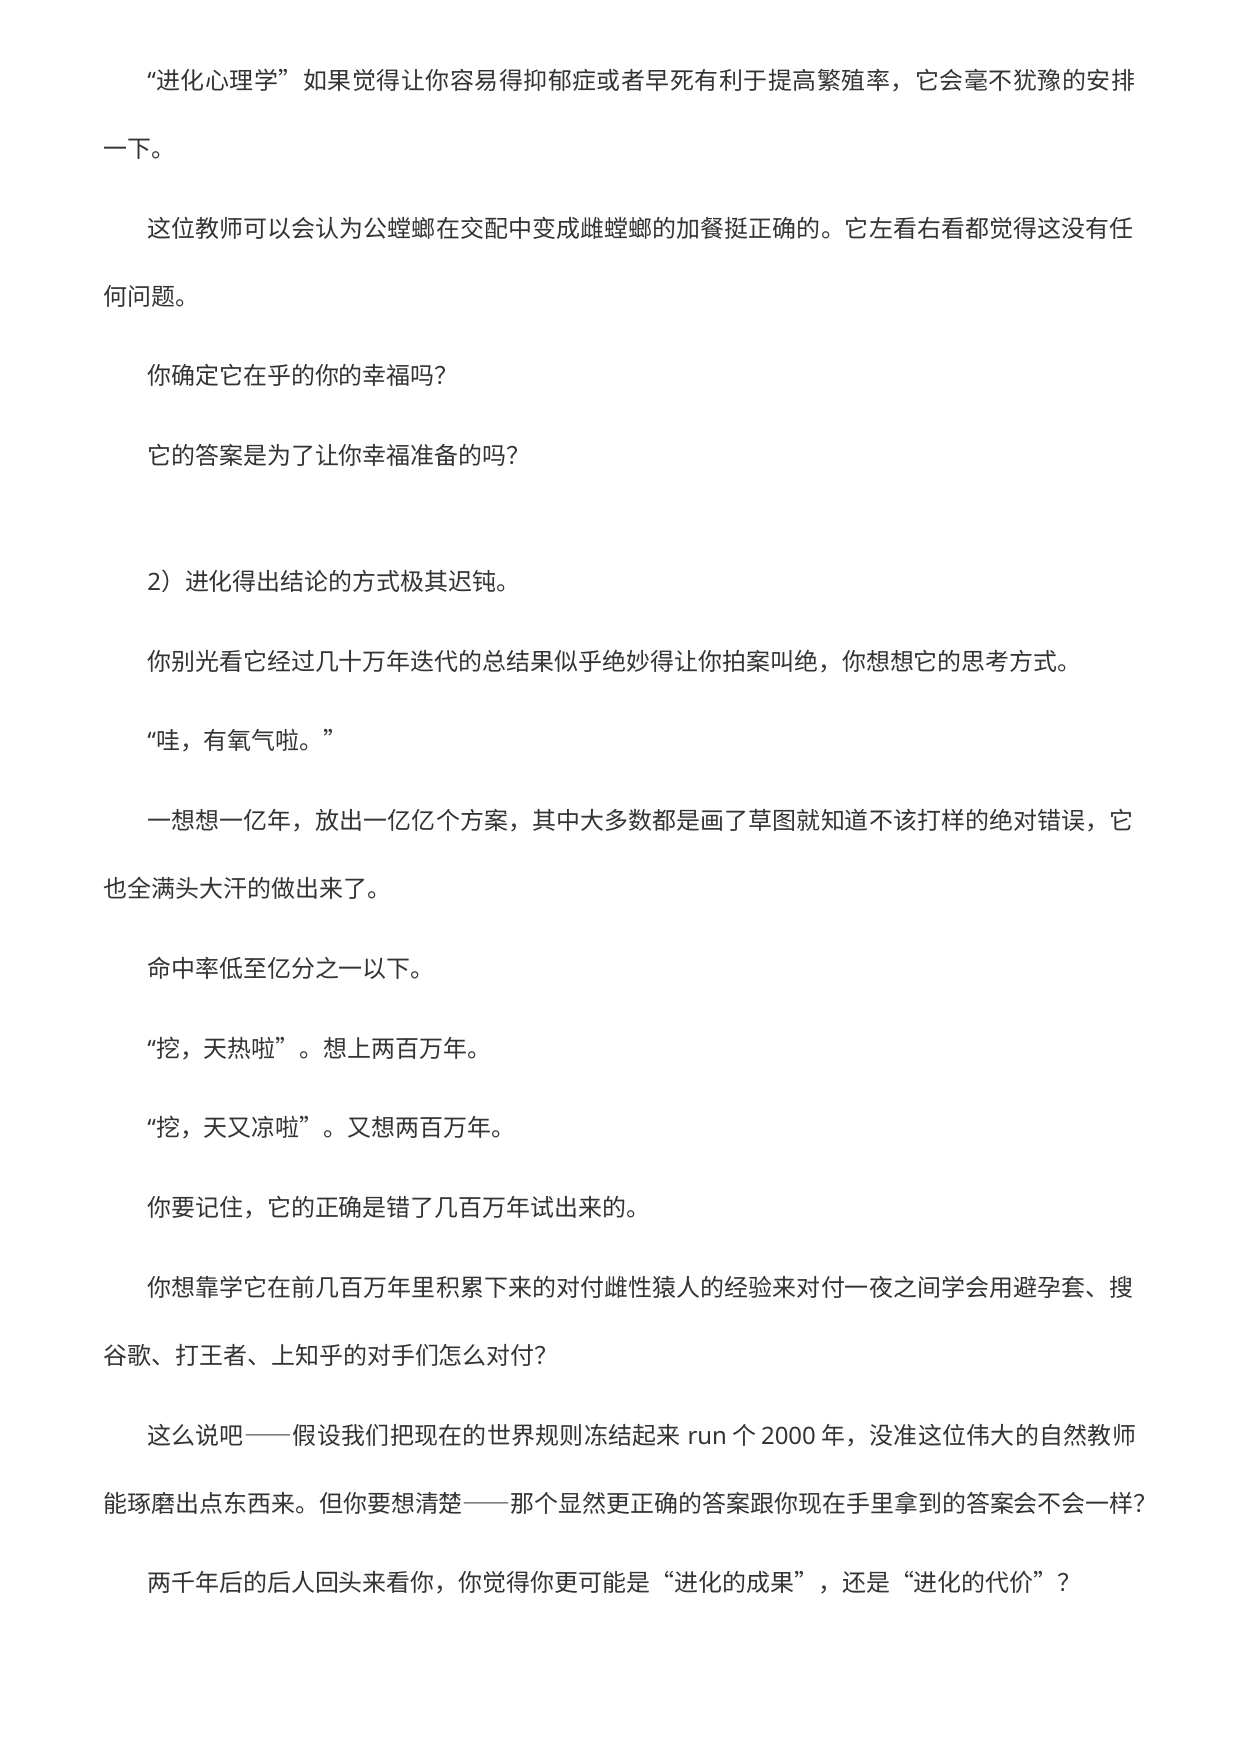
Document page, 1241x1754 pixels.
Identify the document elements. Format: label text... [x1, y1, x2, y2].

text “挖，天热啦”。想上两百万年。 [103, 1013, 1137, 1081]
text 你想靠学它在前几百万年里积累下来的对付雌性猿人的经验来对付一夜之间学会用避孕套、搜谷歌、打王者、上知乎的对手们怎么对付？ [103, 1252, 1137, 1388]
text 你别光看它经过几十万年迭代的总结果似乎绝妙得让你拍案叫绝，你想想它的思考方式。 [103, 626, 1137, 693]
text 2）进化得出结论的方式极其迟钝。 [103, 546, 1137, 614]
text 你确定它在乎的你的幸福吗？ [103, 340, 1137, 408]
text “进化心理学”如果觉得让你容易得抑郁症或者早死有利于提高繁殖率，它会毫不犹豫的安排一下。 [103, 45, 1137, 181]
text 两千年后的后人回头来看你，你觉得你更可能是“进化的成果”，还是“进化的代价”？ [103, 1547, 1137, 1615]
text 这位教师可以会认为公螳螂在交配中变成雌螳螂的加餐挺正确的。它左看右看都觉得这没有任何问题。 [103, 193, 1137, 328]
text 它的答案是为了让你幸福准备的吗？ [103, 420, 1137, 488]
text 命中率低至亿分之一以下。 [103, 933, 1137, 1001]
text “哇，有氧气啦。” [103, 705, 1137, 773]
text 这么说吧——假设我们把现在的世界规则冻结起来run个2000年，没准这位伟大的自然教师能琢磨出点东西来。但你要想清楚——那个显然更正确的答案跟你现在手里拿到的答案会不会一样？ [103, 1400, 1137, 1536]
text “挖，天又凉啦”。又想两百万年。 [103, 1092, 1137, 1160]
text 一想想一亿年，放出一亿亿个方案，其中大多数都是画了草图就知道不该打样的绝对错误，它也全满头大汗的做出来了。 [103, 785, 1137, 921]
text 你要记住，它的正确是错了几百万年试出来的。 [103, 1172, 1137, 1240]
